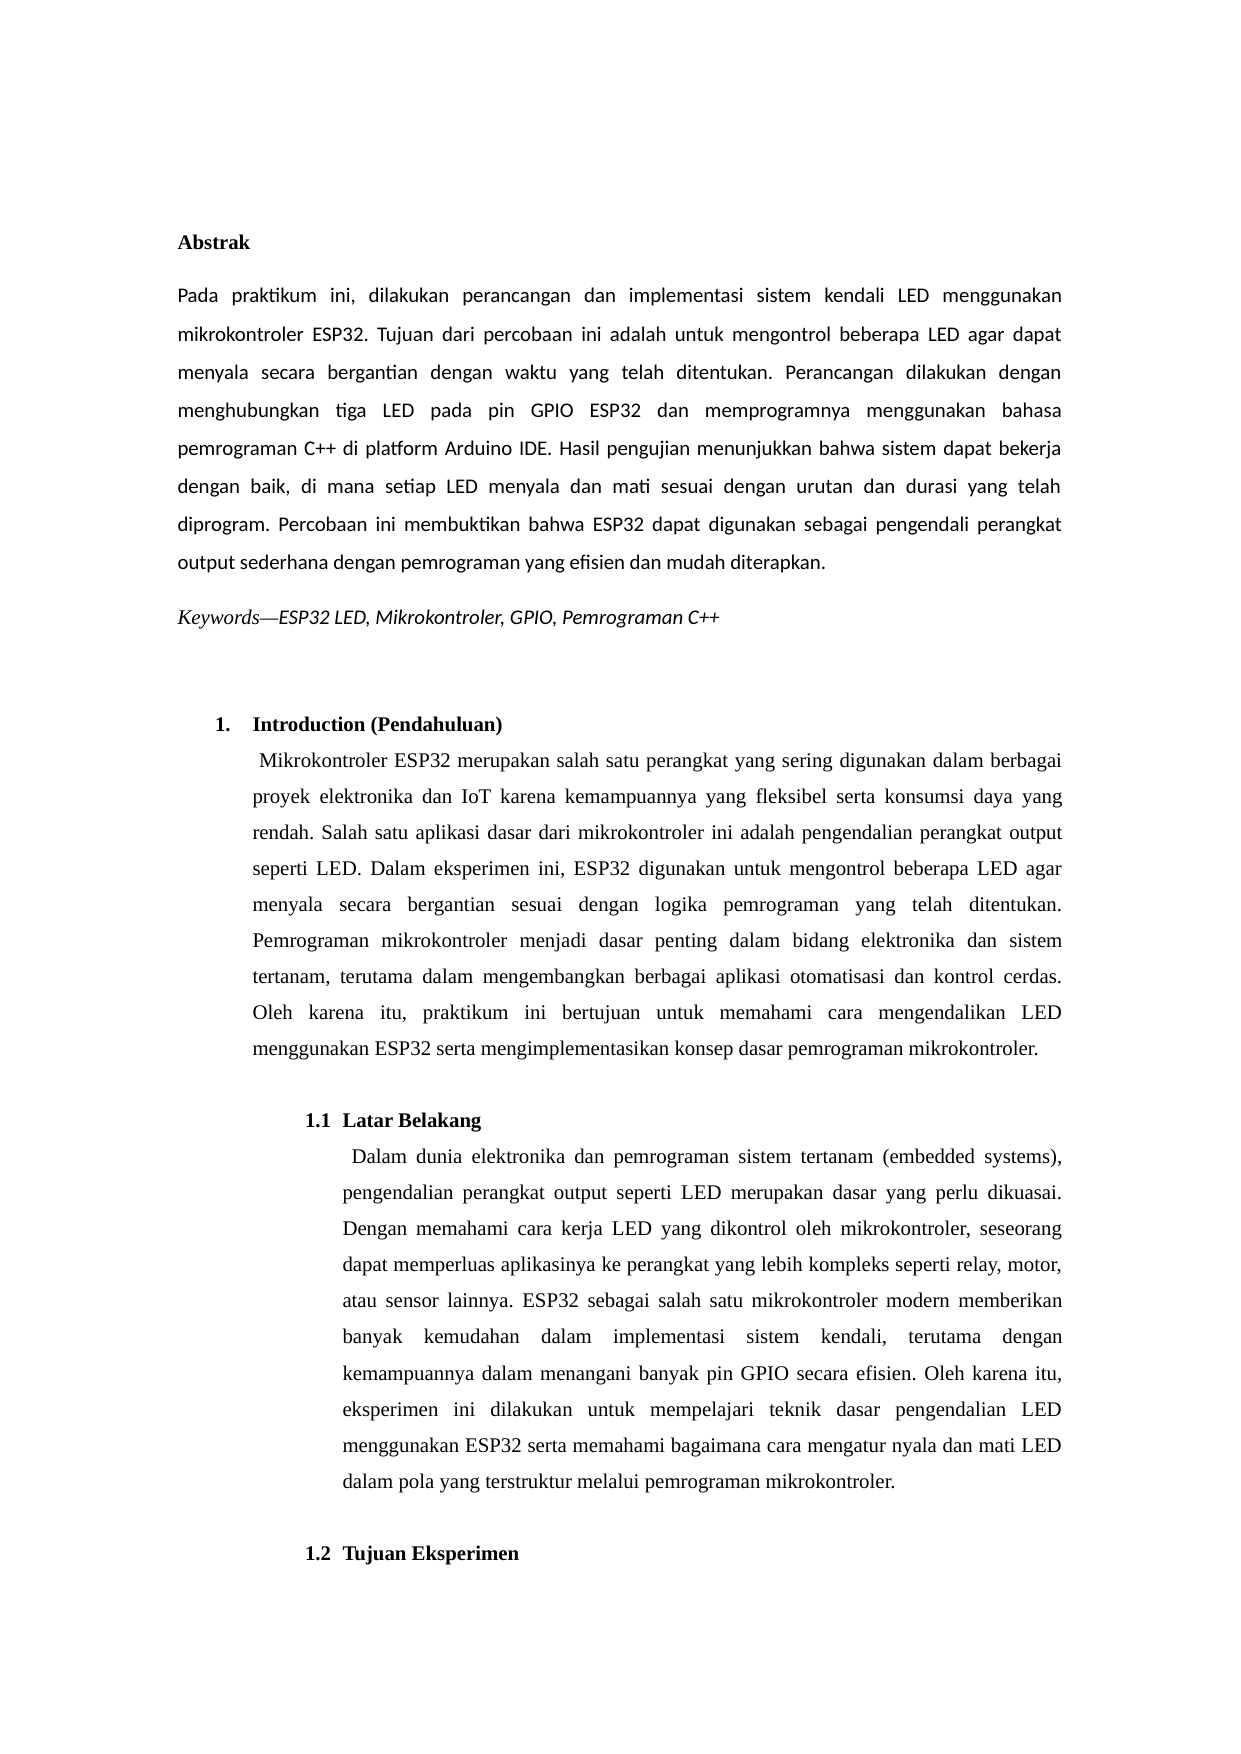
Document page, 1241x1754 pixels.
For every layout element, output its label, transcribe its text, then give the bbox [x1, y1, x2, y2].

text Pada praktikum ini, dilakukan perancangan dan implementasi sistem kendali LED menggunakan mikrokontroler ESP32. Tujuan dari percobaan ini adalah untuk mengontrol beberapa LED agar dapat menyala secara bergantian dengan waktu yang telah ditentukan. Perancangan dilakukan dengan menghubungkan tiga LED pada pin GPIO ESP32 dan memprogramnya menggunakan bahasa pemrograman C++ di platform Arduino IDE. Hasil pengujian menunjukkan bahwa sistem dapat bekerja dengan baik, di mana setiap LED menyala dan mati sesuai dengan urutan dan durasi yang telah diprogram. Percobaan ini membuktikan bahwa ESP32 dapat digunakan sebagai pengendali perangkat output sederhana dengan pemrograman yang efisien dan mudah diterapkan. [177, 283, 1063, 575]
list Introduction (Pendahuluan) [215, 712, 1063, 736]
list Dalam dunia elektronika dan pemrograman sistem tertanam (embedded systems), pengendalian perangkat output seperti LED merupakan dasar yang perlu dikuasai. Dengan memahami cara kerja LED yang dikontrol oleh mikrokontroler, seseorang dapat memperluas aplikasinya ke perangkat yang lebih kompleks seperti relay, motor, atau sensor lainnya. ESP32 sebagai salah satu mikrokontroler modern memberikan banyak kemudahan dalam implementasi sistem kendali, terutama dengan kemampuannya dalam menangani banyak pin GPIO secara efisien. Oleh karena itu, eksperimen ini dilakukan untuk mempelajari teknik dasar pengendalian LED menggunakan ESP32 serta memahami bagaimana cara mengatur nyala dan mati LED dalam pola yang terstruktur melalui pemrograman mikrokontroler. [342, 1144, 1063, 1493]
list Latar Belakang [305, 1108, 1063, 1132]
text Keywords—ESP32 LED, Mikrokontroler, GPIO, Pemrograman C++ [177, 604, 1063, 630]
list Mikrokontroler ESP32 merupakan salah satu perangkat yang sering digunakan dalam berbagai proyek elektronika dan IoT karena kemampuannya yang fleksibel serta konsumsi daya yang rendah. Salah satu aplikasi dasar dari mikrokontroler ini adalah pengendalian perangkat output seperti LED. Dalam eksperimen ini, ESP32 digunakan untuk mengontrol beberapa LED agar menyala secara bergantian sesuai dengan logika pemrograman yang telah ditentukan. Pemrograman mikrokontroler menjadi dasar penting dalam bidang elektronika dan sistem tertanam, terutama dalam mengembangkan berbagai aplikasi otomatisasi dan kontrol cerdas. Oleh karena itu, praktikum ini bertujuan untuk memahami cara mengendalikan LED menggunakan ESP32 serta mengimplementasikan konsep dasar pemrograman mikrokontroler. [252, 748, 1063, 1060]
list Tujuan Eksperimen [305, 1541, 1063, 1565]
text Abstrak [177, 230, 1063, 254]
